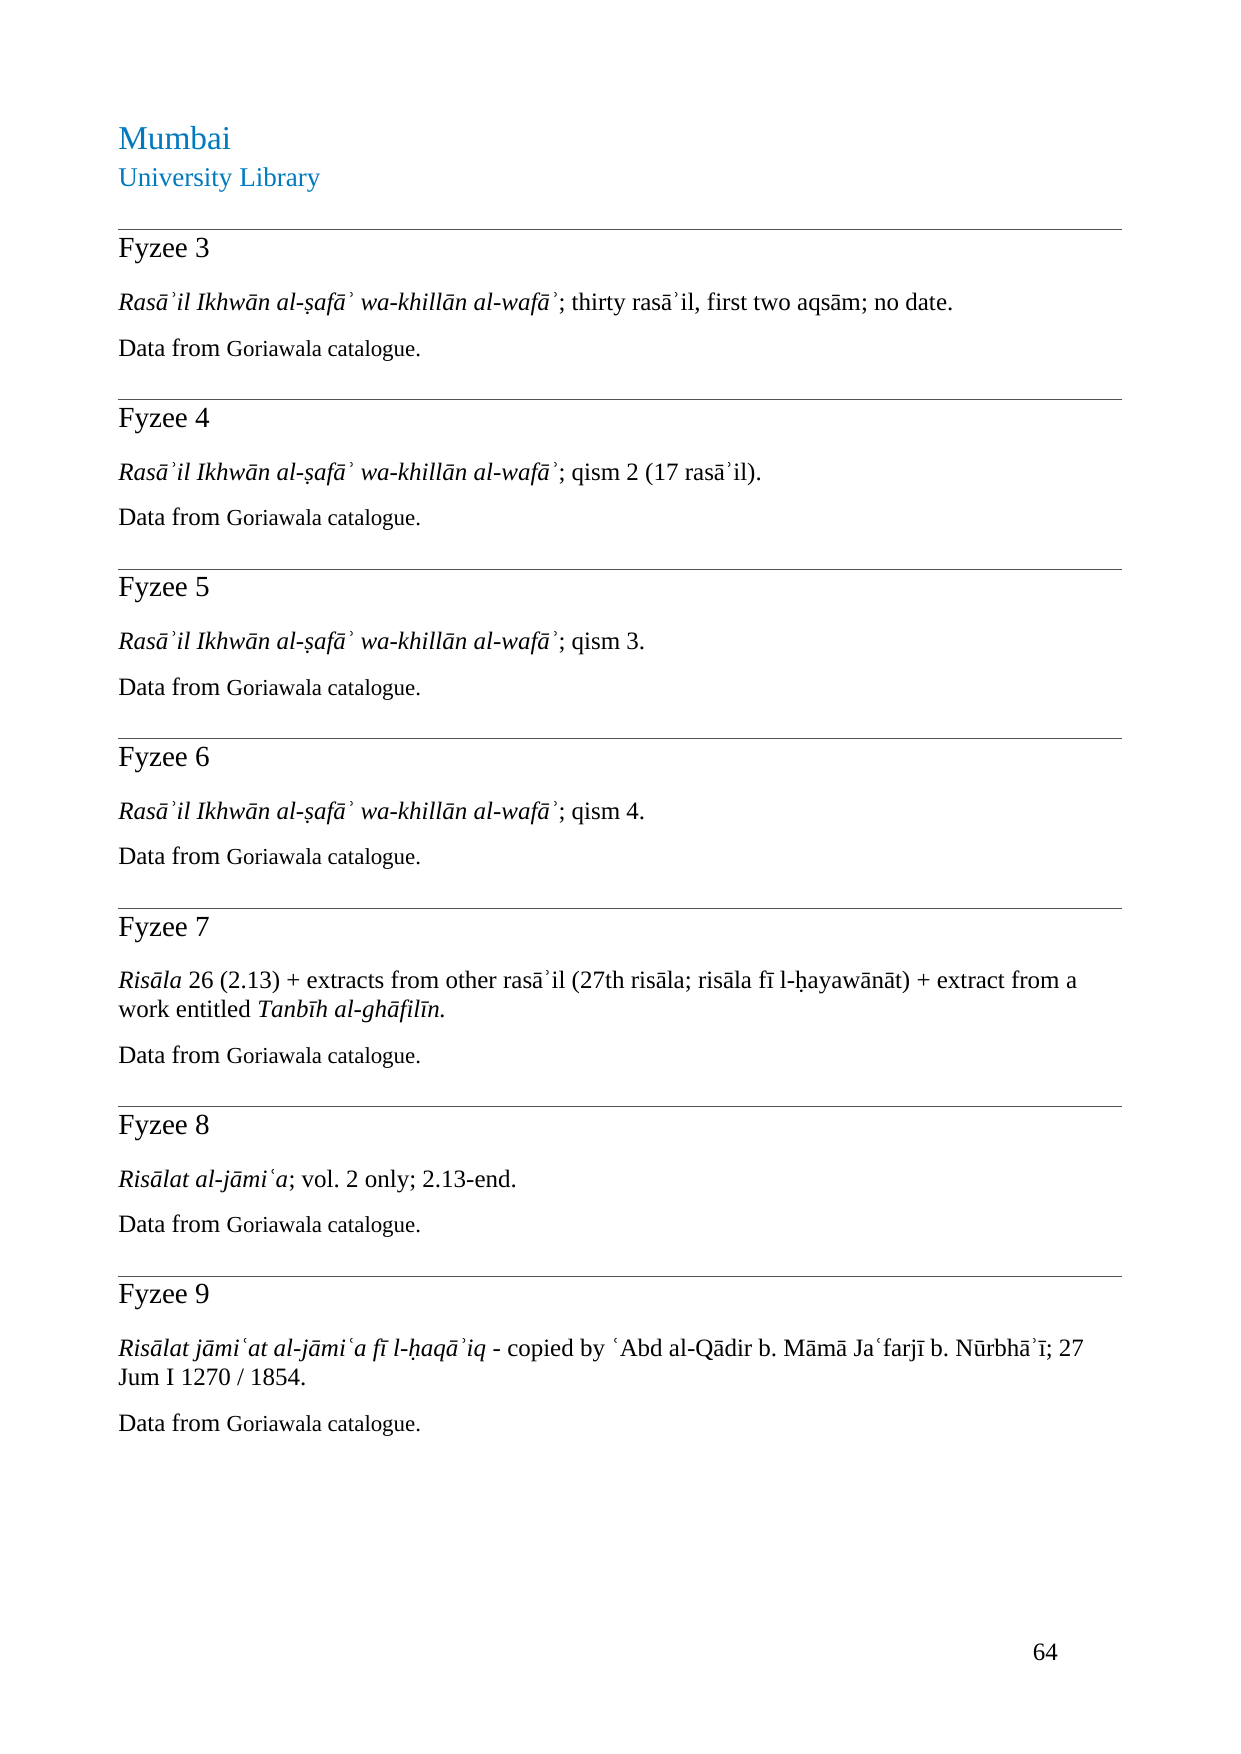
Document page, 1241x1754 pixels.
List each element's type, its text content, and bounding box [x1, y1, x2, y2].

text Data from Goriawala catalogue. [118, 672, 1122, 701]
text Risālat jāmiʿat al-jāmiʿa fī l-ḥaqāʾiq - copied by ʿAbd al-Qādir b. Māmā Jaʿfarjī b. Nūrbhāʾī; 27 Jum I 1270 / 1854. [118, 1333, 1122, 1391]
text Risāla 26 (2.13) + extracts from other rasāʾil (27th risāla; risāla fī l-ḥayawānāt) + extract from a work entitled Tanbīh al-ghāfilīn. [118, 966, 1122, 1023]
text Data from Goriawala catalogue. [118, 333, 1122, 361]
subtitle Fyzee 8 [118, 1107, 1122, 1141]
text Rasāʾil Ikhwān al-ṣafāʾ wa-khillān al-wafāʾ; qism 3. [118, 626, 1122, 655]
text Rasāʾil Ikhwān al-ṣafāʾ wa-khillān al-wafāʾ; thirty rasāʾil, first two aqsām; no date. [118, 287, 1122, 316]
text Rasāʾil Ikhwān al-ṣafāʾ wa-khillān al-wafāʾ; qism 2 (17 rasāʾil). [118, 457, 1122, 486]
subtitle Mumbai [118, 118, 1122, 156]
text Data from Goriawala catalogue. [118, 841, 1122, 870]
subtitle Fyzee 9 [118, 1277, 1122, 1310]
subtitle Fyzee 3 [118, 230, 1122, 264]
subtitle Fyzee 4 [118, 400, 1122, 433]
text Data from Goriawala catalogue. [118, 1209, 1122, 1238]
subtitle Fyzee 6 [118, 739, 1122, 773]
subtitle Fyzee 7 [118, 909, 1122, 942]
text Data from Goriawala catalogue. [118, 1040, 1122, 1068]
text Rasāʾil Ikhwān al-ṣafāʾ wa-khillān al-wafāʾ; qism 4. [118, 796, 1122, 825]
subtitle University Library [118, 161, 1122, 192]
text Data from Goriawala catalogue. [118, 1408, 1122, 1436]
text Data from Goriawala catalogue. [118, 502, 1122, 531]
subtitle Fyzee 5 [118, 570, 1122, 603]
text Risālat al-jāmiʿa; vol. 2 only; 2.13-end. [118, 1164, 1122, 1193]
